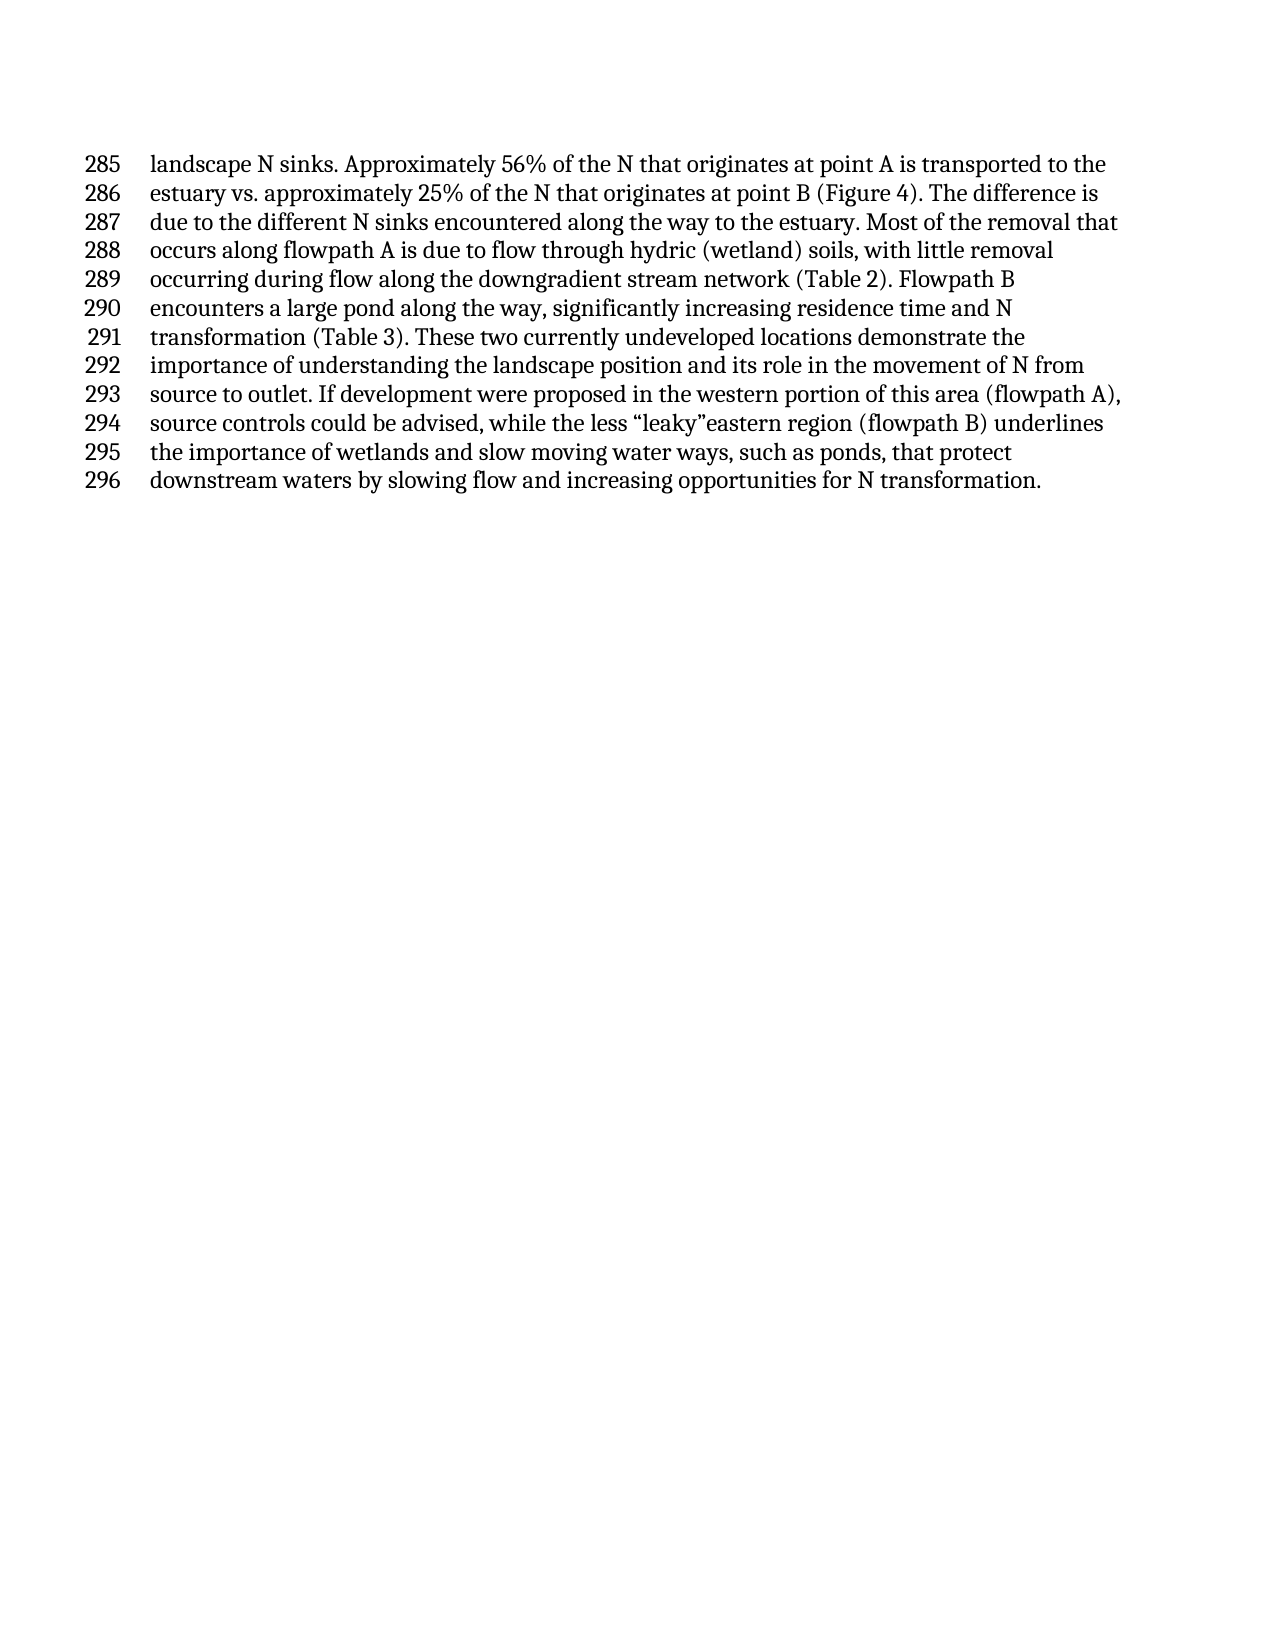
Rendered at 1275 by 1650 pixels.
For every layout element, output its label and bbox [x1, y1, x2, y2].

text [150, 150, 1125, 495]
